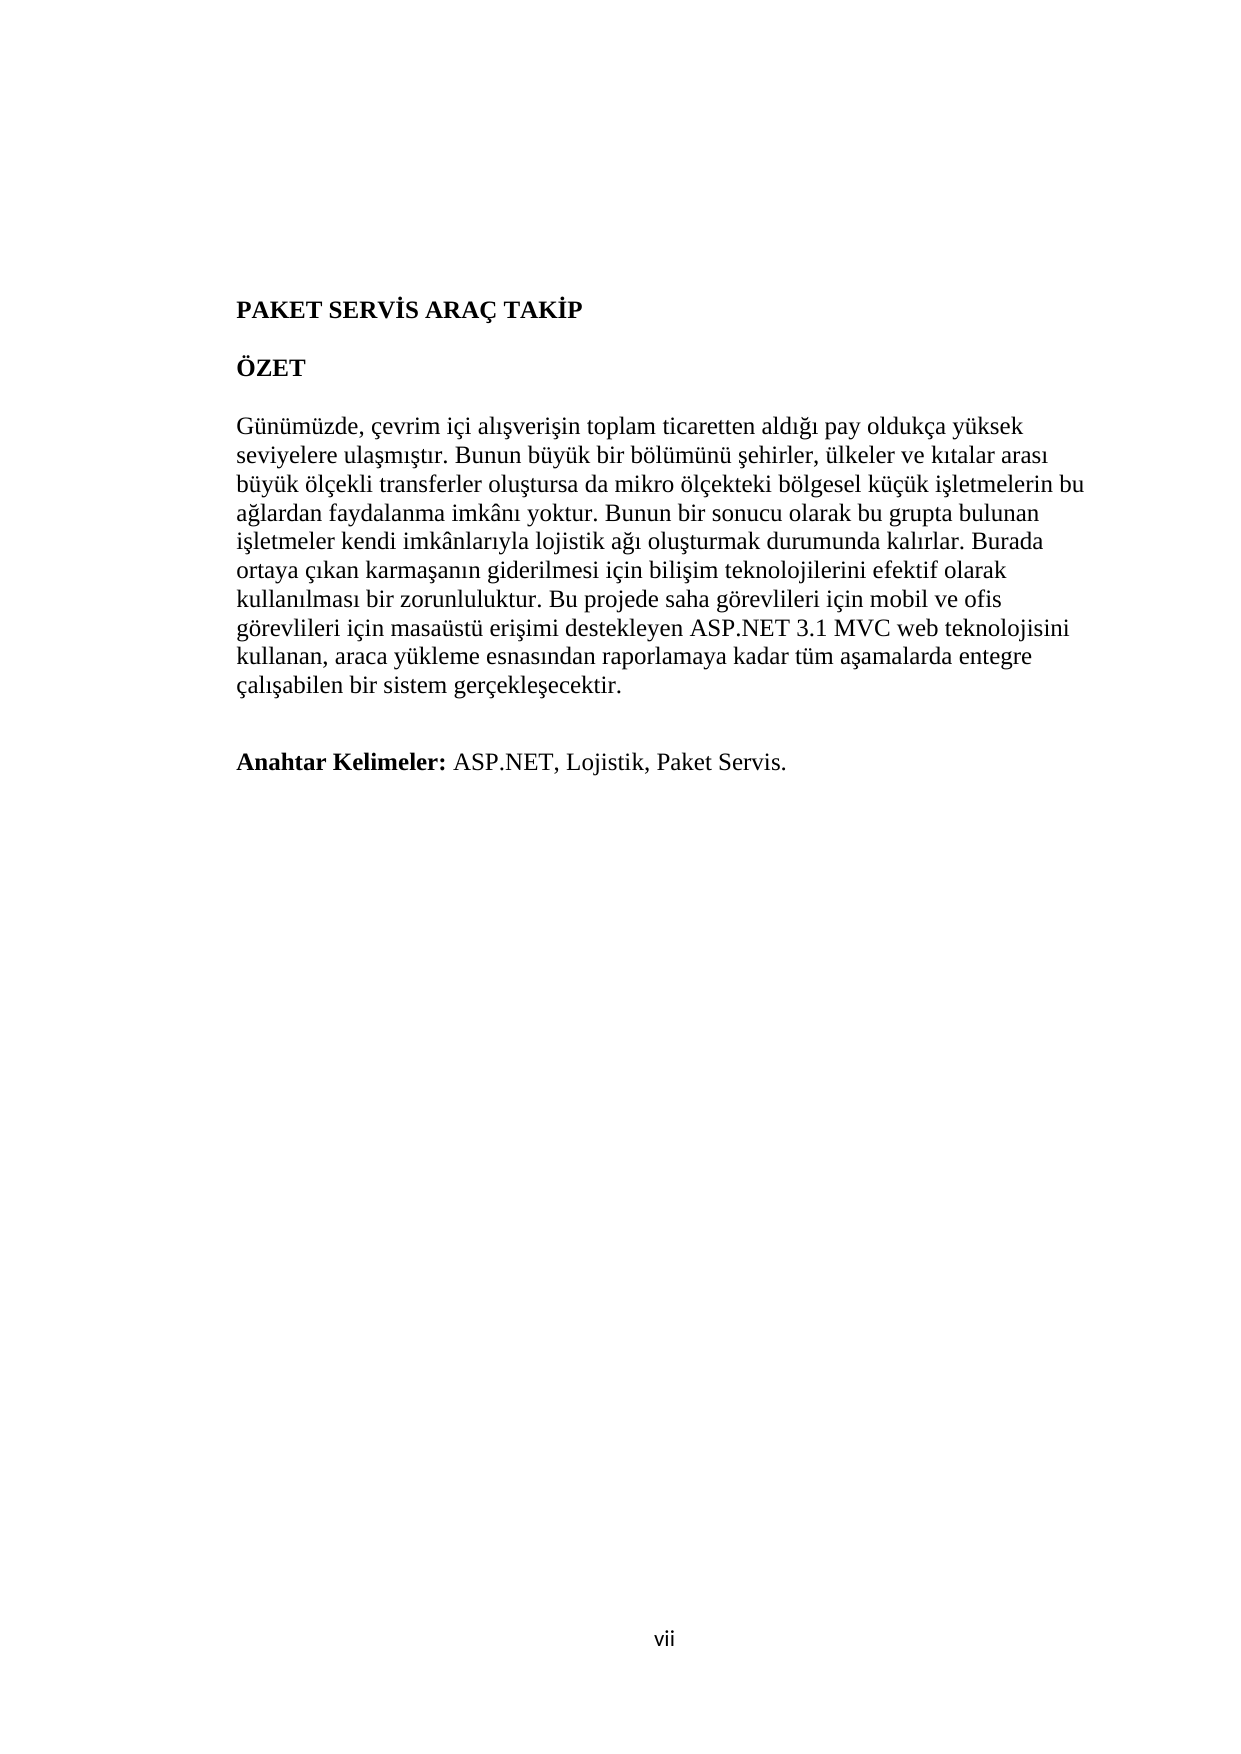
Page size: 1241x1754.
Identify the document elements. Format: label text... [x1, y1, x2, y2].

text ÖZET [236, 353, 1092, 382]
text Anahtar Kelimeler: ASP.NET, Lojistik, Paket Servis. [236, 747, 1092, 775]
text PAKET SERVİS ARAÇ TAKİP [236, 295, 1092, 324]
text Günümüzde, çevrim içi alışverişin toplam ticaretten aldığı pay oldukça yüksek seviyelere ulaşmıştır. Bunun büyük bir bölümünü şehirler, ülkeler ve kıtalar arası büyük ölçekli transferler oluştursa da mikro ölçekteki bölgesel küçük işletmelerin bu ağlardan faydalanma imkânı yoktur. Bunun bir sonucu olarak bu grupta bulunan işletmeler kendi imkânlarıyla lojistik ağı oluşturmak durumunda kalırlar. Burada ortaya çıkan karmaşanın giderilmesi için bilişim teknolojilerini efektif olarak kullanılması bir zorunluluktur. Bu projede saha görevlileri için mobil ve ofis görevlileri için masaüstü erişimi destekleyen ASP.NET 3.1 MVC web teknolojisini kullanan, araca yükleme esnasından raporlamaya kadar tüm aşamalarda entegre çalışabilen bir sistem gerçekleşecektir. [236, 411, 1092, 699]
